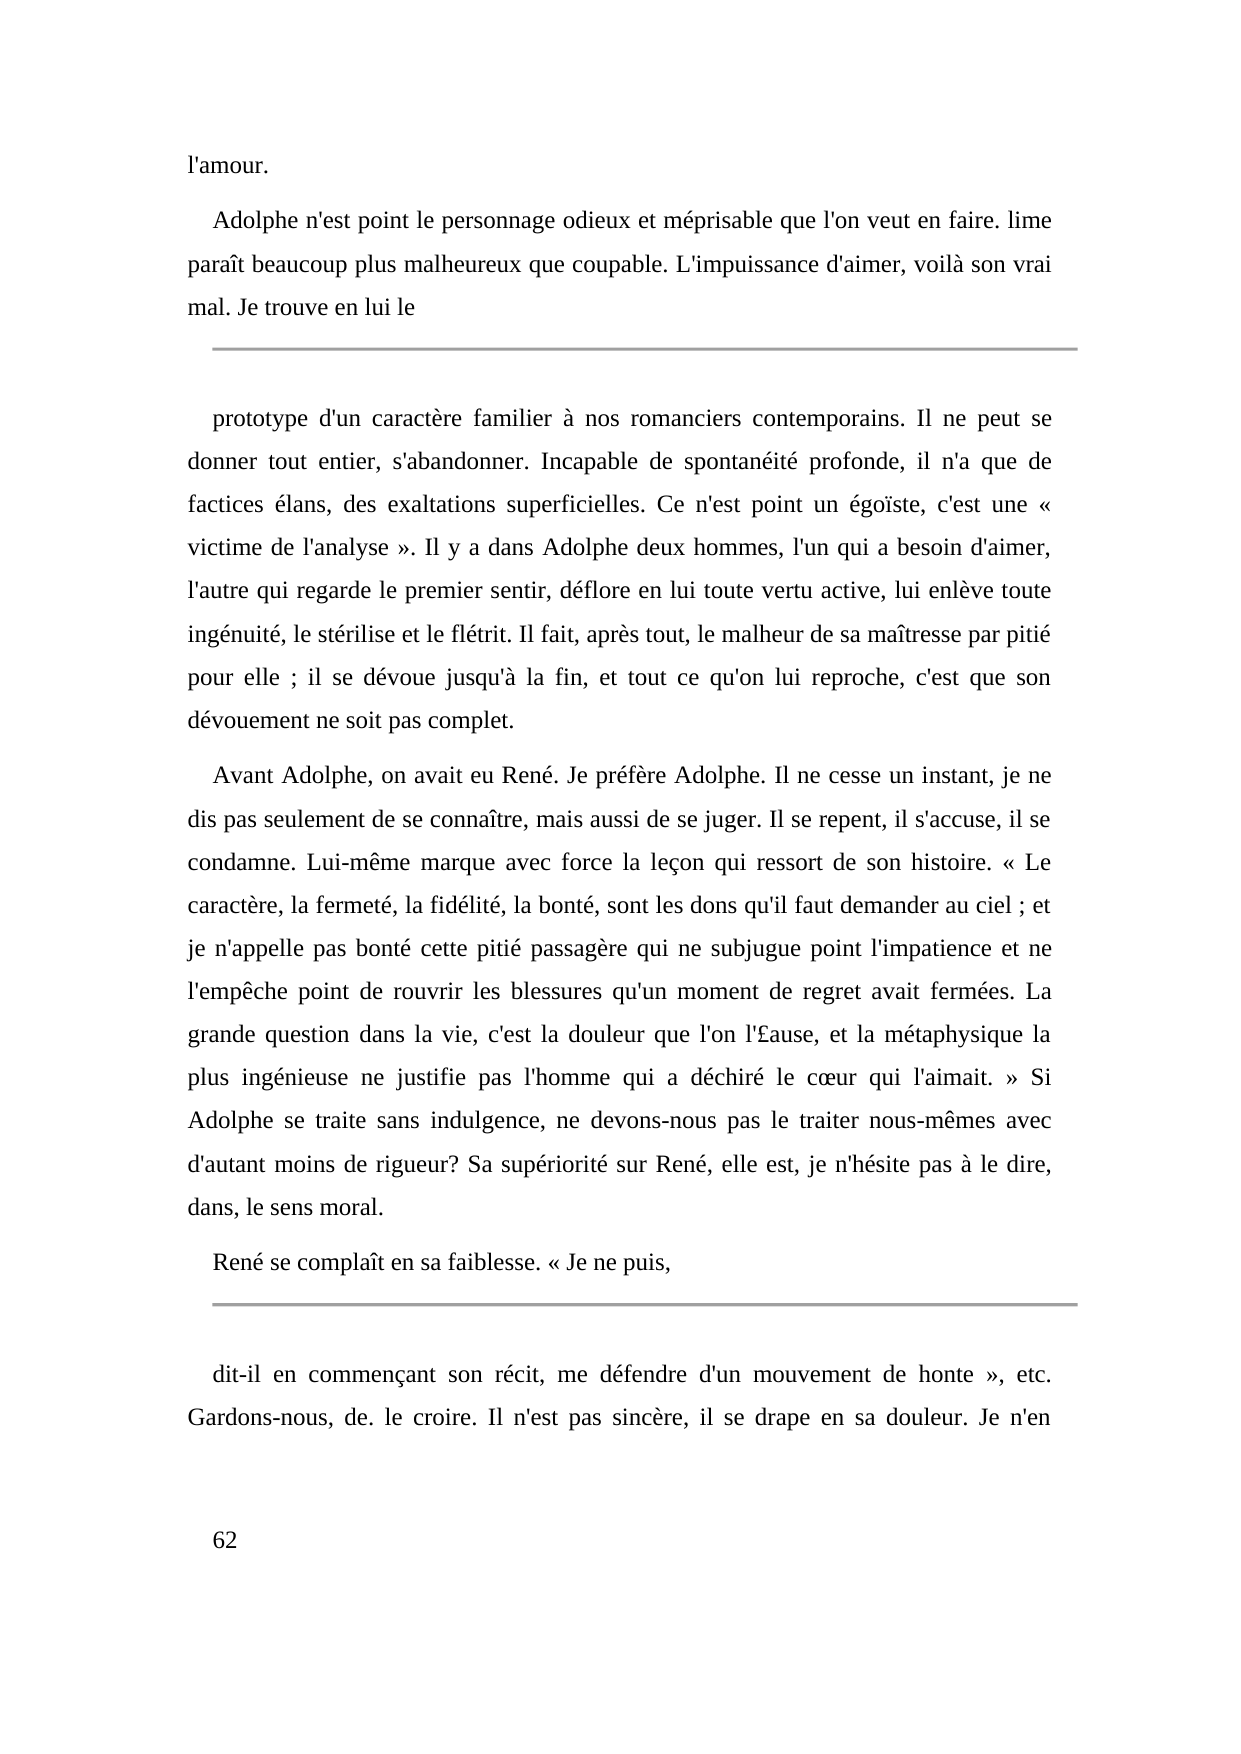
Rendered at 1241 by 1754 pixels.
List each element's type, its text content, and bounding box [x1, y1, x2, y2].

text Adolphe n'est point le personnage odieux et méprisable que l'on veut en faire. lime paraît beaucoup plus malheureux que coupable. L'impuissance d'aimer, voilà son vrai mal. Je trouve en lui le [187, 206, 1053, 321]
text prototype d'un caractère familier à nos romanciers contemporains. Il ne peut se donner tout entier, s'abandonner. Incapable de spontanéité profonde, il n'a que de factices élans, des exaltations superficielles. Ce n'est point un égoïste, c'est une « victime de l'analyse ». Il y a dans Adolphe deux hommes, l'un qui a besoin d'aimer, l'autre qui regarde le premier sentir, déflore en lui toute vertu active, lui enlève toute ingénuité, le stérilise et le flétrit. Il fait, après tout, le malheur de sa maîtresse par pitié pour elle ; il se dévoue jusqu'à la fin, et tout ce qu'on lui reproche, c'est que son dévouement ne soit pas complet. [187, 403, 1053, 734]
text Avant Adolphe, on avait eu René. Je préfère Adolphe. Il ne cesse un instant, je ne dis pas seulement de se connaître, mais aussi de se juger. Il se repent, il s'accuse, il se condamne. Lui-même marque avec force la leçon qui ressort de son histoire. « Le caractère, la fermeté, la fidélité, la bonté, sont les dons qu'il faut demander au ciel ; et je n'appelle pas bonté cette pitié passagère qui ne subjugue point l'impatience et ne l'empêche point de rouvrir les blessures qu'un moment de regret avait fermées. La grande question dans la vie, c'est la douleur que l'on l'£ause, et la métaphysique la plus ingénieuse ne justifie pas l'homme qui a déchiré le cœur qui l'aimait. » Si Adolphe se traite sans indulgence, ne devons-nous pas le traiter nous-mêmes avec d'autant moins de rigueur? Sa supériorité sur René, elle est, je n'hésite pas à le dire, dans, le sens moral. [187, 761, 1053, 1221]
text René se complaît en sa faiblesse. « Je ne puis, [187, 1247, 1053, 1276]
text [187, 150, 1053, 179]
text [187, 1359, 1053, 1431]
